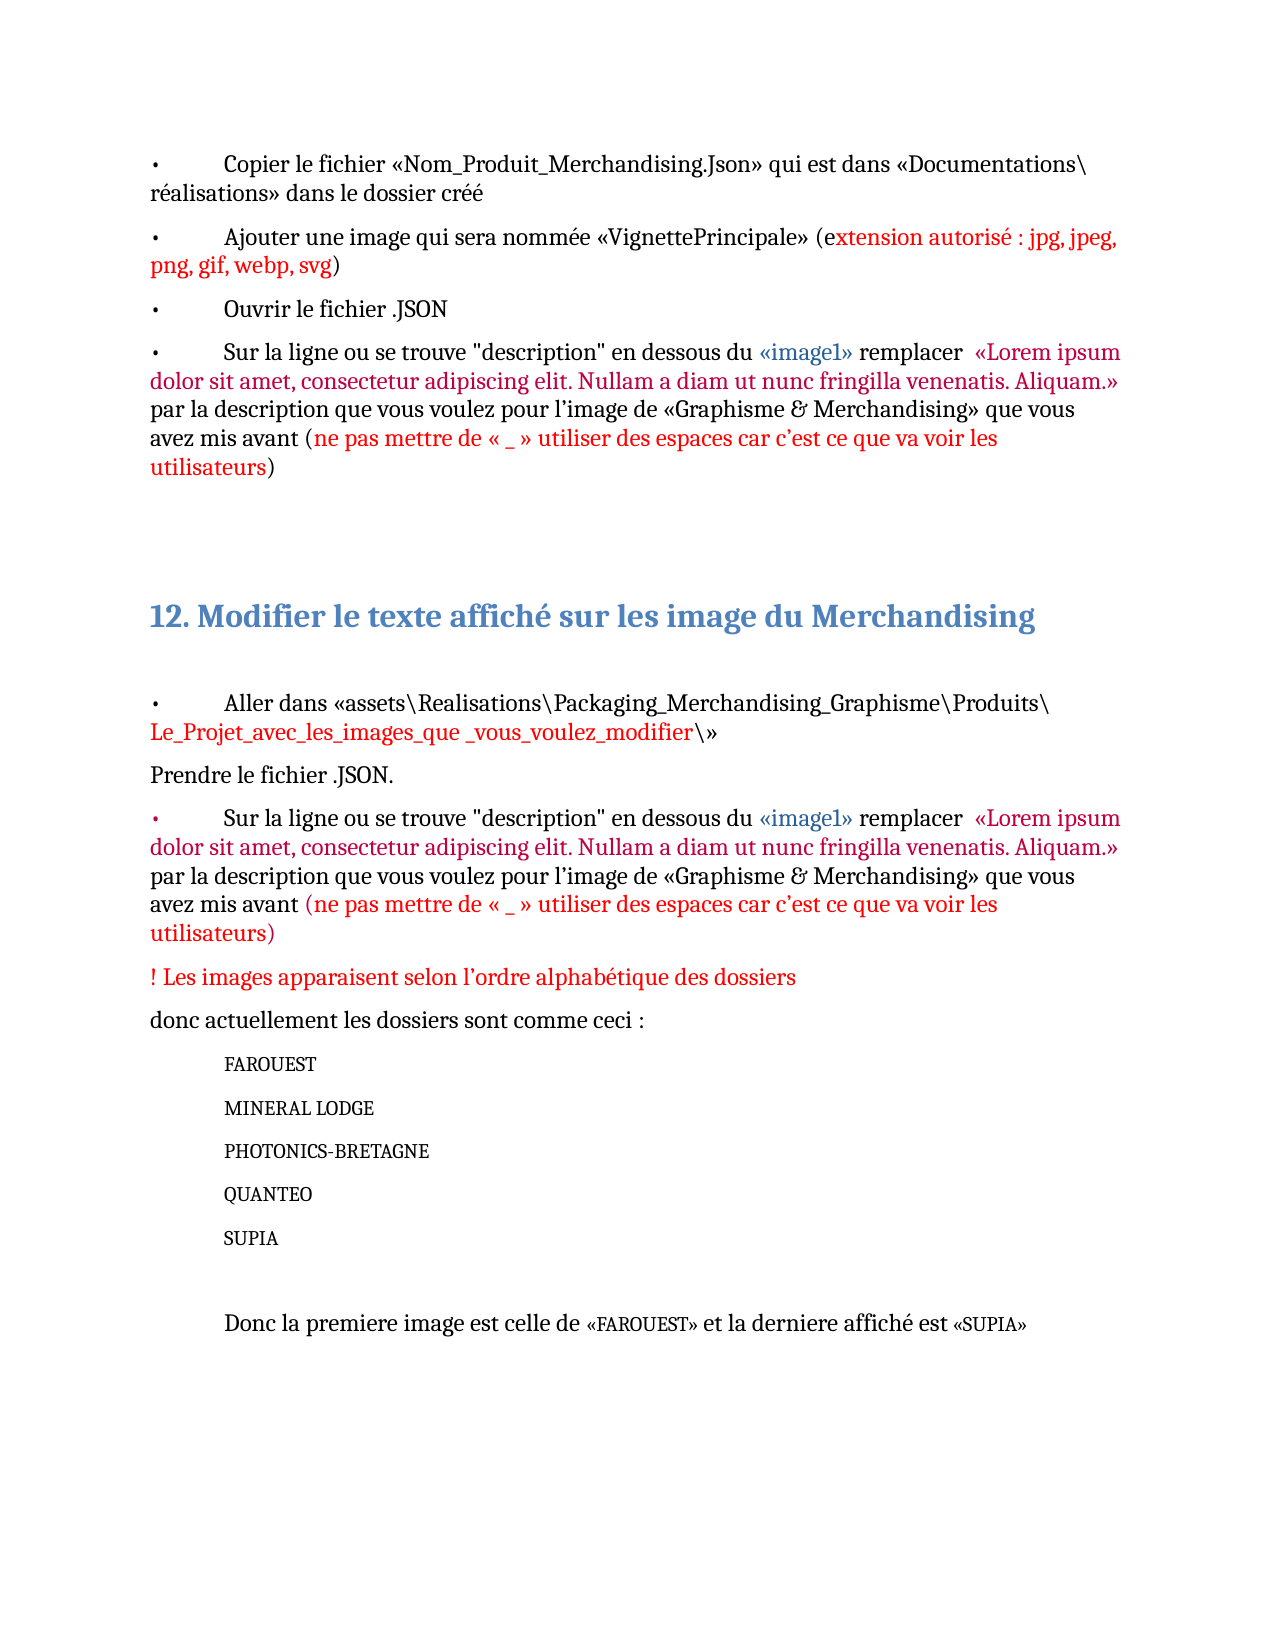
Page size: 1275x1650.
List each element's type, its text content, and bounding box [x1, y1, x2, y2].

list Sur la ligne ou se trouve "description" en dessous du «image1» remplacer «Lorem ipsum dolor sit amet, consectetur adipiscing elit. Nullam a diam ut nunc fringilla venenatis. Aliquam.» par la description que vous voulez pour l’image de «Graphisme & Merchandising» que vous avez mis avant (ne pas mettre de « _ » utiliser des espaces car c’est ce que va voir les utilisateurs) [150, 337, 1125, 481]
text Donc la premiere image est celle de «FAROUEST» et la derniere affiché est «SUPIA» [150, 1308, 1125, 1337]
list Ajouter une image qui sera nommée «VignettePrincipale» (extension autorisé : jpg, jpeg, png, gif, webp, svg) [150, 222, 1125, 279]
list Aller dans «assets\Realisations\Packaging_Merchandising_Graphisme\Produits\Le_Projet_avec_les_images_que _vous_voulez_modifier\» [150, 688, 1125, 746]
text FAROUEST [150, 1049, 1125, 1077]
text 12. Modifier le texte affiché sur les image du Merchandising [150, 607, 1125, 632]
text QUANTEO [150, 1179, 1125, 1207]
text PHOTONICS-BRETAGNE [150, 1135, 1125, 1164]
text SUPIA [150, 1222, 1125, 1251]
list Sur la ligne ou se trouve "description" en dessous du «image1» remplacer «Lorem ipsum dolor sit amet, consectetur adipiscing elit. Nullam a diam ut nunc fringilla venenatis. Aliquam.» par la description que vous voulez pour l’image de «Graphisme & Merchandising» que vous avez mis avant (ne pas mettre de « _ » utiliser des espaces car c’est ce que va voir les utilisateurs) [150, 804, 1125, 947]
text donc actuellement les dossiers sont comme ceci : [150, 1005, 1125, 1034]
text Prendre le fichier .JSON. [150, 760, 1125, 789]
list Copier le fichier «Nom_Produit_Merchandising.Json» qui est dans «Documentations\réalisations» dans le dossier créé [150, 150, 1125, 207]
text MINERAL LODGE [150, 1092, 1125, 1121]
text ! Les images apparaisent selon l’ordre alphabétique des dossiers [150, 962, 1125, 991]
list Ouvrir le fichier .JSON [150, 294, 1125, 323]
